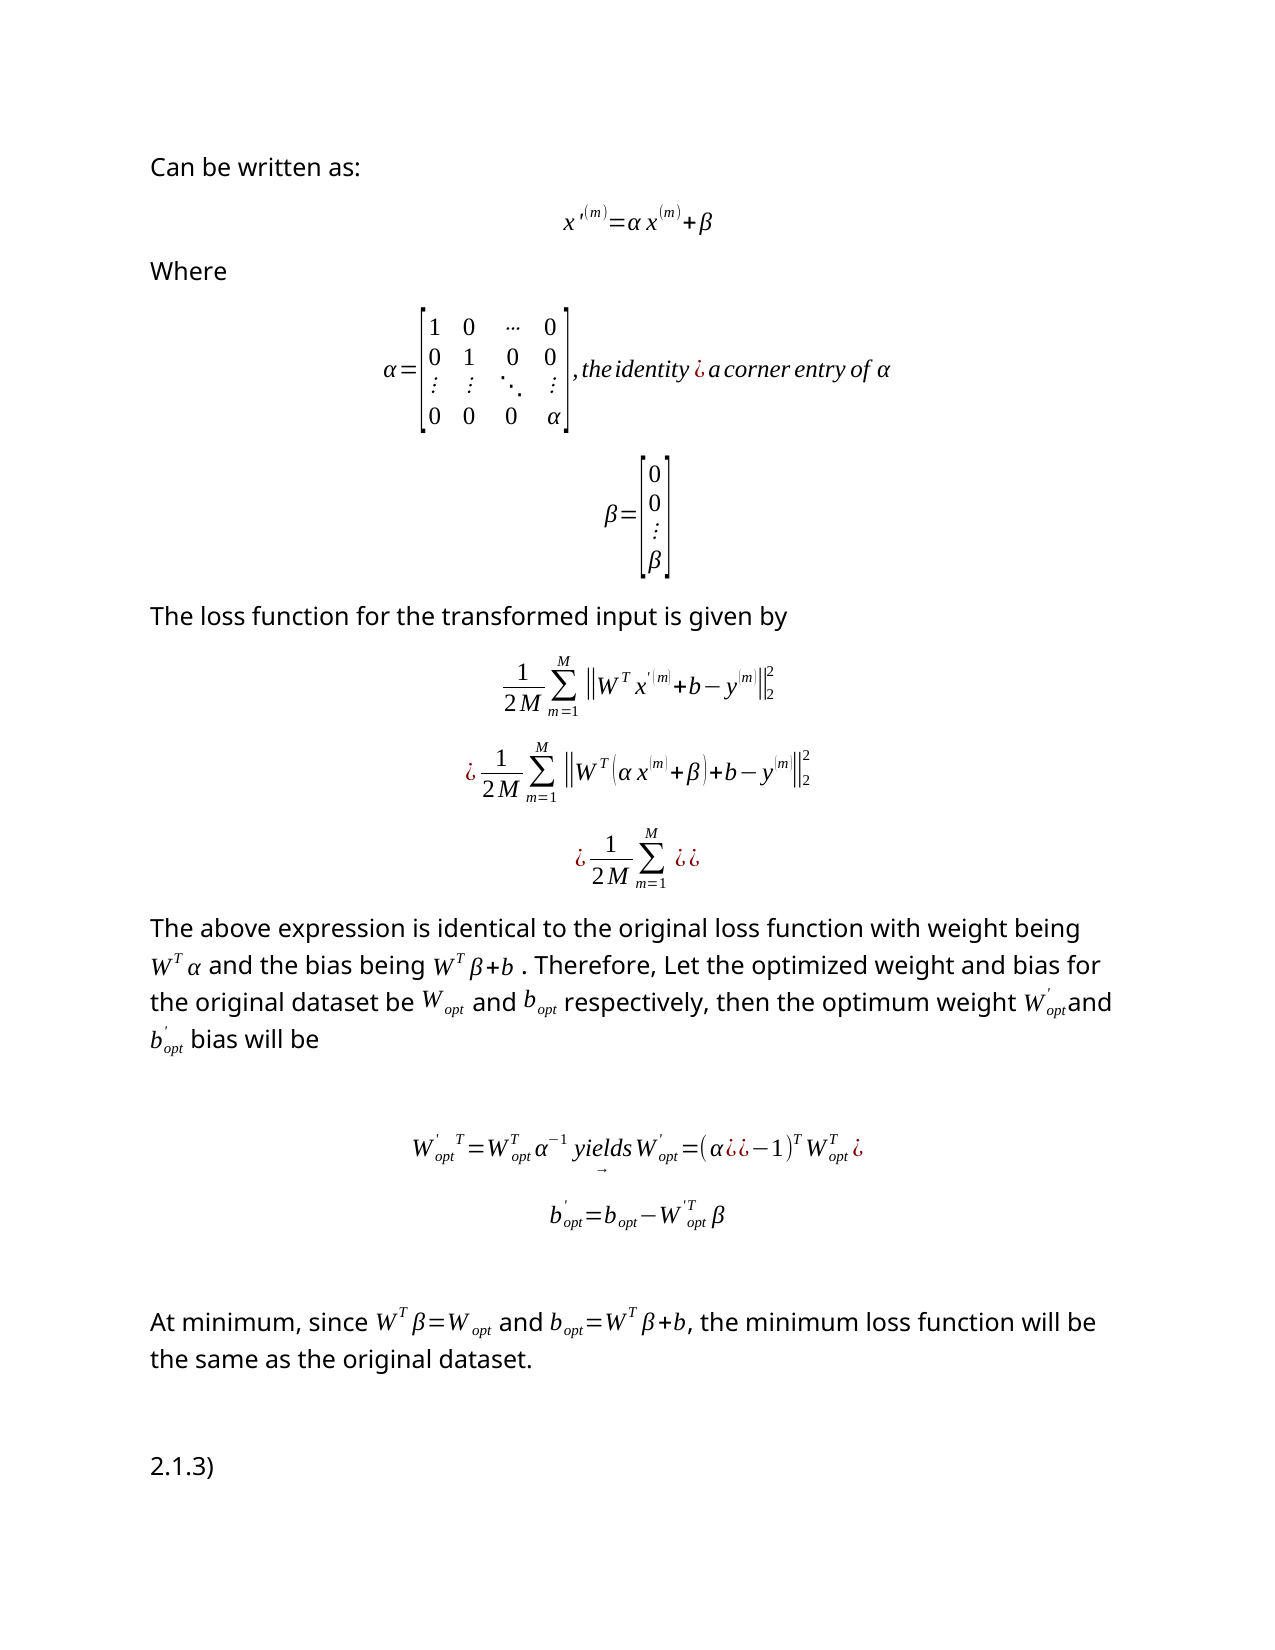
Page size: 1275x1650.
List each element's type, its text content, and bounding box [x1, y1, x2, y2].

text The loss function for the transformed input is given by [150, 599, 1125, 633]
text At minimum, since and , the minimum loss function will be the same as the original dataset. [150, 1304, 1125, 1376]
text The above expression is identical to the original loss function with weight being and the bias being . Therefore, Let the optimized weight and bias for the original dataset be and respectively, then the optimum weight and bias will be [150, 911, 1125, 1057]
text Can be written as: [150, 150, 1125, 184]
text 2.1.3) [150, 1448, 1125, 1482]
text Where [150, 254, 1125, 288]
